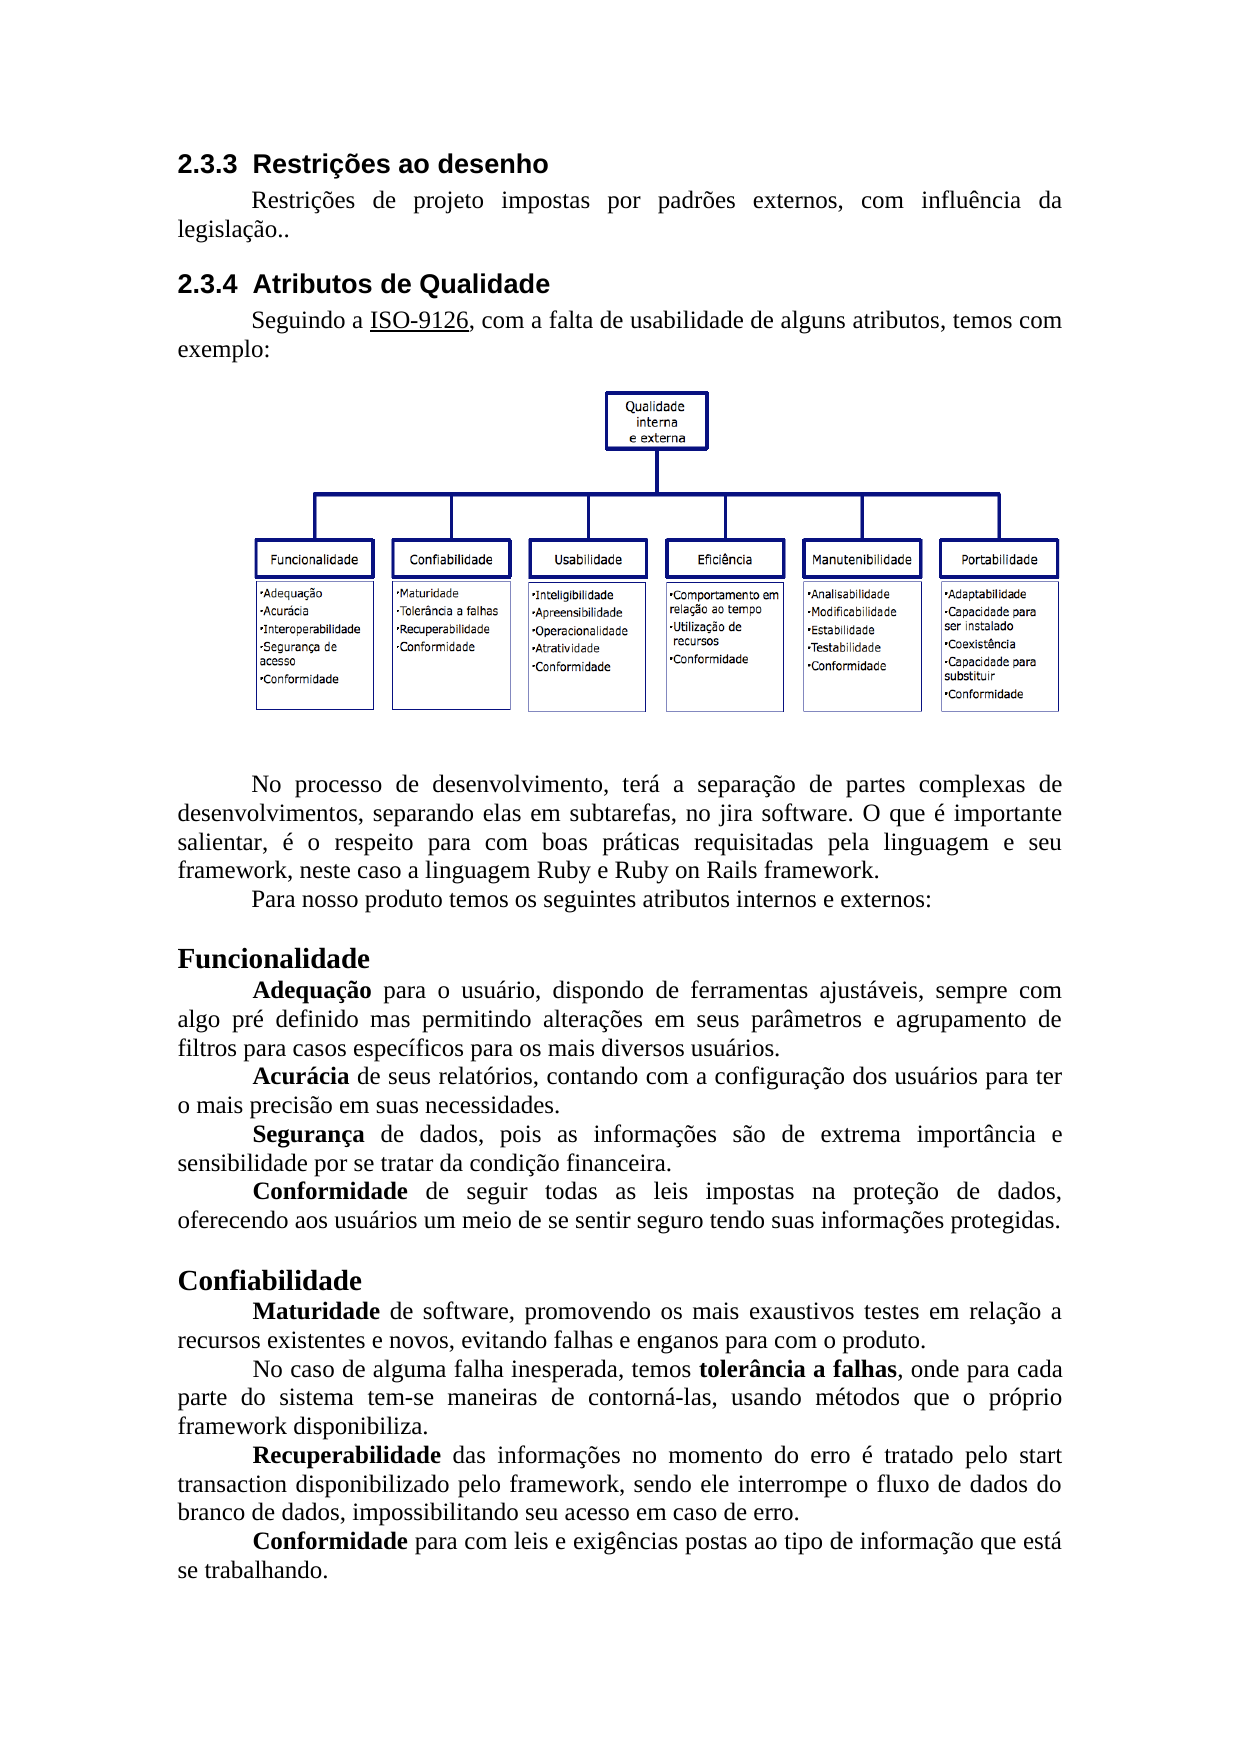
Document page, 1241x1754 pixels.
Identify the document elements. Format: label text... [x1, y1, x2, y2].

text Recuperabilidade das informações no momento do erro é tratado pelo start transaction disponibilizado pelo framework, sendo ele interrompe o fluxo de dados do branco de dados, impossibilitando seu acesso em caso de erro. [177, 1440, 1063, 1526]
text Maturidade de software, promovendo os mais exaustivos testes em relação a recursos existentes e novos, evitando falhas e enganos para com o produto. [177, 1296, 1063, 1354]
text Confiabilidade [177, 1263, 1063, 1296]
list Atributos de Qualidade [177, 268, 1063, 299]
picture [254, 391, 1060, 712]
text Conformidade para com leis e exigências postas ao tipo de informação que está se trabalhando. [177, 1526, 1063, 1584]
text Funcionalidade [177, 942, 1063, 975]
list Restrições ao desenho [177, 148, 1063, 179]
text Para nosso produto temos os seguintes atributos internos e externos: [177, 884, 1063, 913]
text Acurácia de seus relatórios, contando com a configuração dos usuários para ter o mais precisão em suas necessidades. [177, 1061, 1063, 1119]
text Segurança de dados, pois as informações são de extrema importância e sensibilidade por se tratar da condição financeira. [177, 1119, 1063, 1176]
text No caso de alguma falha inesperada, temos tolerância a falhas, onde para cada parte do sistema tem-se maneiras de contorná-las, usando métodos que o próprio framework disponibiliza. [177, 1354, 1063, 1440]
text Seguindo a ISO-9126, com a falta de usabilidade de alguns atributos, temos com exemplo: [177, 305, 1063, 363]
text Restrições de projeto impostas por padrões externos, com influência da legislação.. [177, 185, 1063, 243]
text Adequação para o usuário, dispondo de ferramentas ajustáveis, sempre com algo pré definido mas permitindo alterações em seus parâmetros e agrupamento de filtros para casos específicos para os mais diversos usuários. [177, 975, 1063, 1061]
text No processo de desenvolvimento, terá a separação de partes complexas de desenvolvimentos, separando elas em subtarefas, no jira software. O que é importante salientar, é o respeito para com boas práticas requisitadas pela linguagem e seu framework, neste caso a linguagem Ruby e Ruby on Rails framework. [177, 769, 1063, 884]
text Conformidade de seguir todas as leis impostas na proteção de dados, oferecendo aos usuários um meio de se sentir seguro tendo suas informações protegidas. [177, 1176, 1063, 1234]
